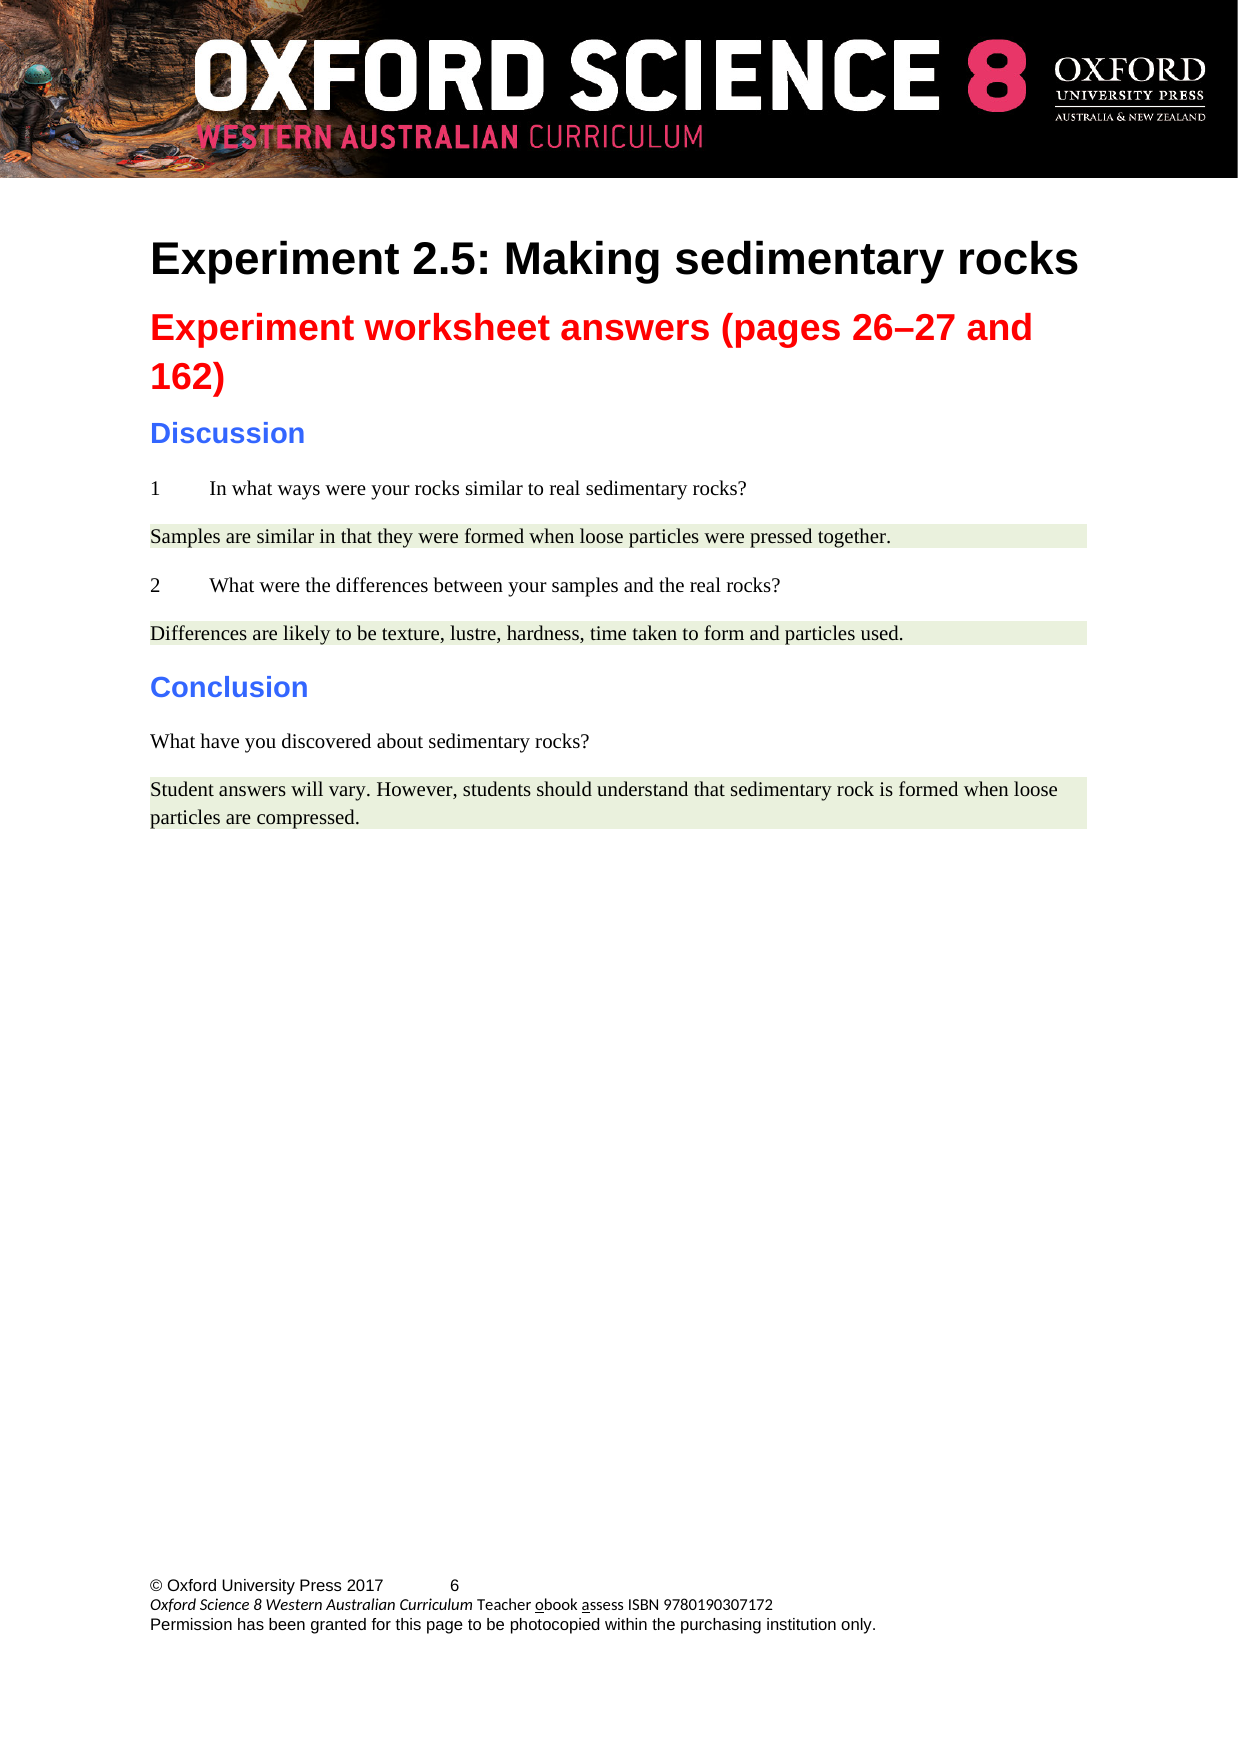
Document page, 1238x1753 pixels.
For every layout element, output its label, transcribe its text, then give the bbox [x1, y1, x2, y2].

text Samples are similar in that they were formed when loose particles were pressed together. [150, 524, 1087, 548]
text Experiment 2.5: Making sedimentary rocks [150, 232, 1087, 284]
text Experiment worksheet answers (pages 26–27 and 162) [150, 305, 1087, 397]
text What have you discovered about sedimentary rocks? [150, 729, 1087, 753]
text Discussion [150, 416, 1087, 450]
list 2 What were the differences between your samples and the real rocks? [150, 573, 1087, 597]
picture [0, 0, 1238, 178]
text Differences are likely to be texture, lustre, hardness, time taken to form and particles used. [150, 621, 1087, 645]
list 1 In what ways were your rocks similar to real sedimentary rocks? [150, 476, 1087, 500]
text Conclusion [150, 669, 1087, 703]
text Student answers will vary. However, students should understand that sedimentary rock is formed when loose particles are compressed. [150, 777, 1087, 829]
